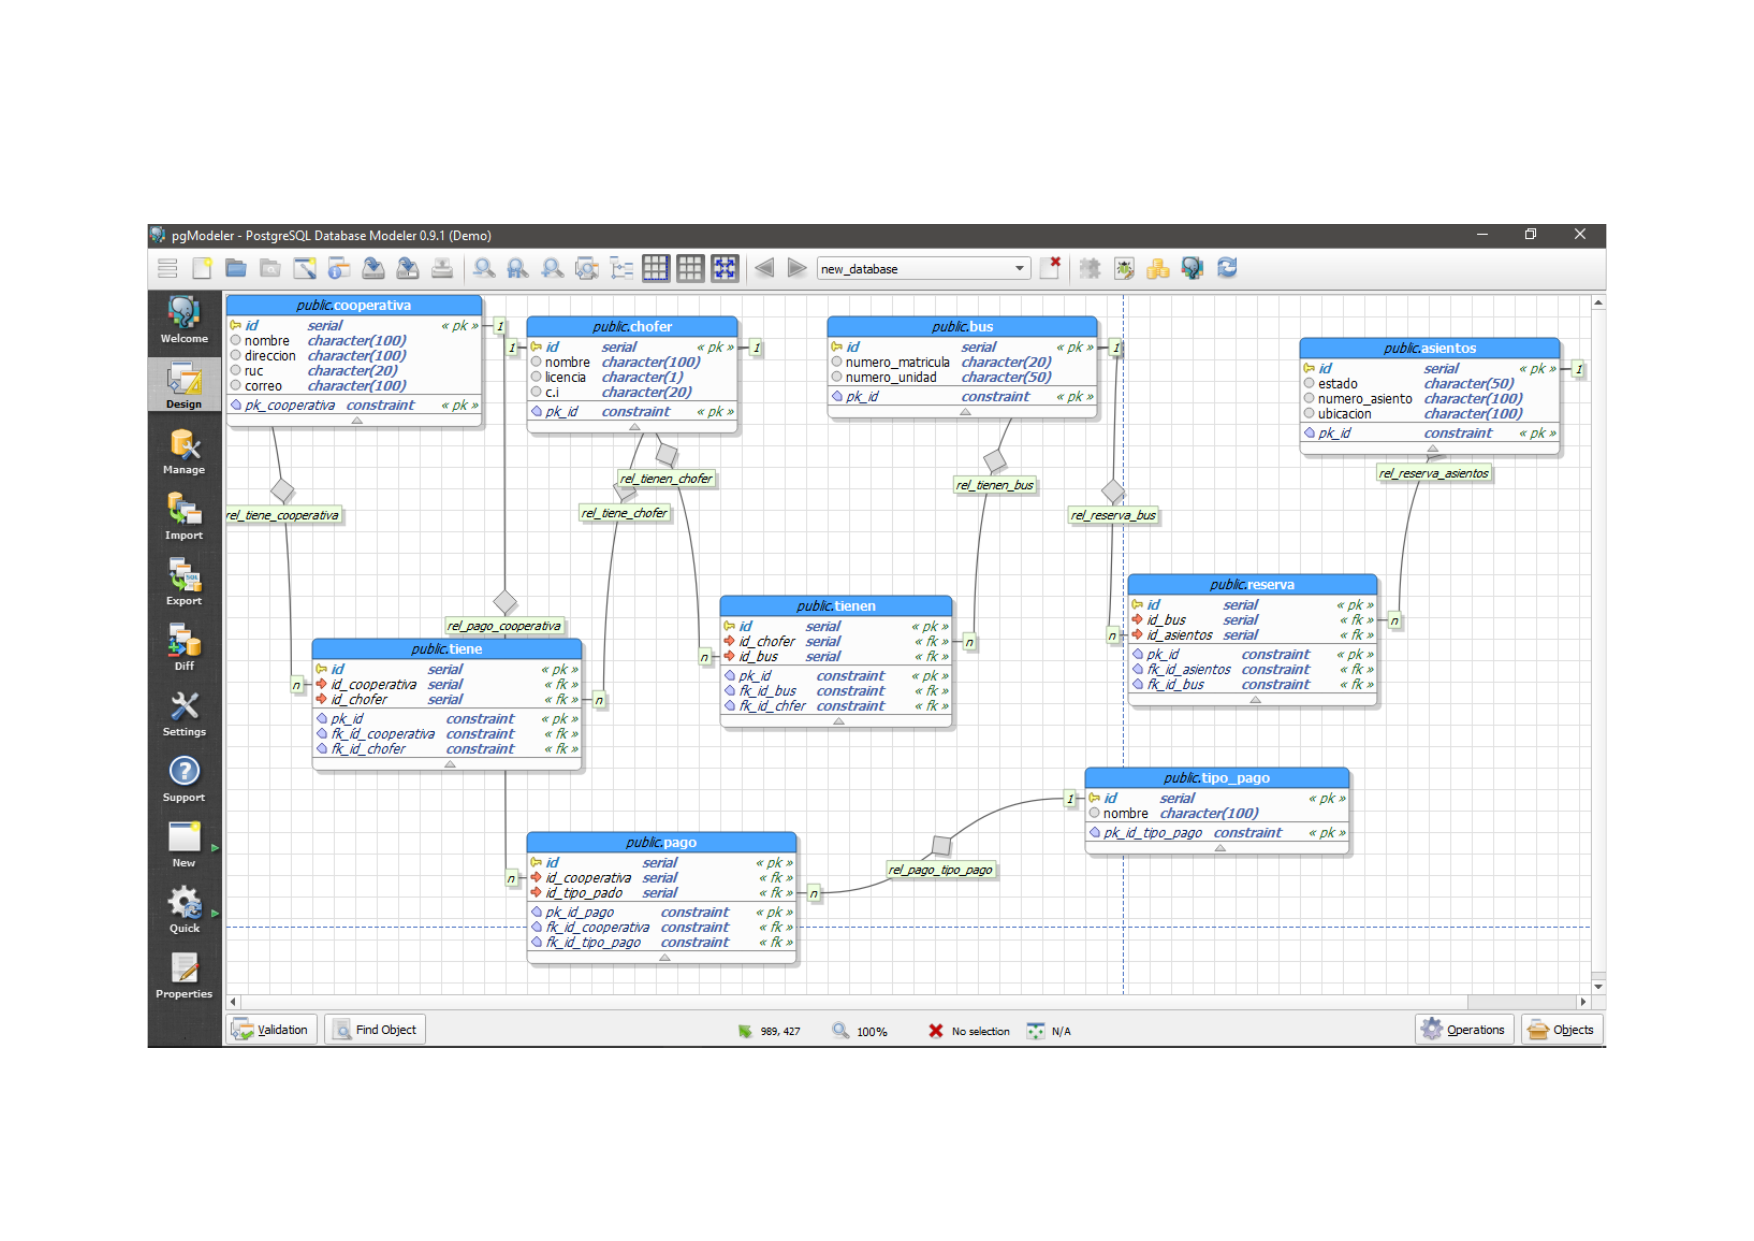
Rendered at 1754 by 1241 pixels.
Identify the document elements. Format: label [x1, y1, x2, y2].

picture [147, 224, 1607, 1048]
